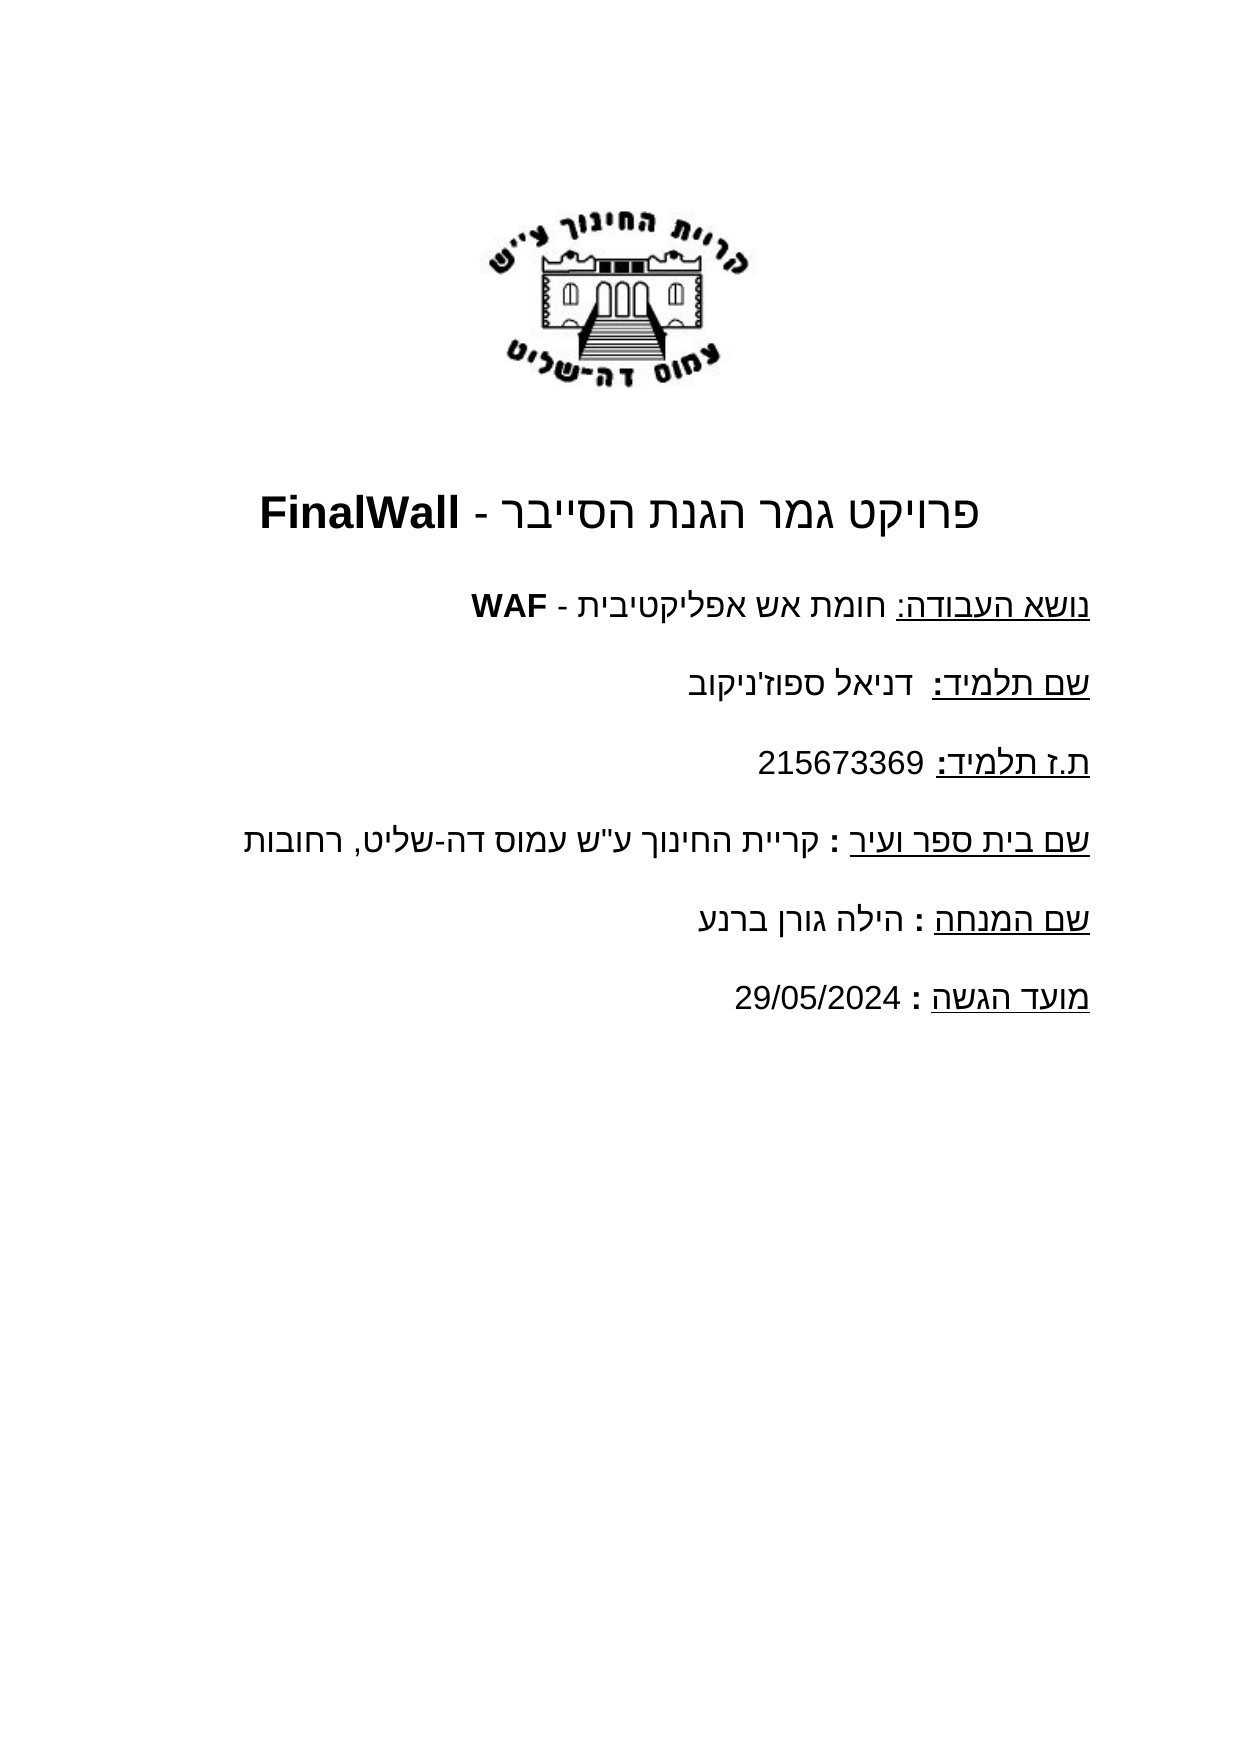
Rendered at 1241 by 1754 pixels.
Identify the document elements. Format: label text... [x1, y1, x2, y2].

text שם המנחה : הילה גורן ברנע [150, 900, 1090, 938]
text פרויקט גמר הגנת הסייבר - FinalWall [150, 486, 1090, 539]
text נושא העבודה: חומת אש אפליקטיבית - WAF [150, 586, 1090, 624]
text שם תלמיד: דניאל ספוז'ניקוב [150, 664, 1090, 703]
text מועד הגשה : 29/05/2024 [150, 978, 1090, 1017]
text שם בית ספר ועיר : קריית החינוך ע"ש עמוס דה-שליט, רחובות [150, 821, 1090, 860]
picture [455, 150, 785, 452]
text ת.ז תלמיד: 215673369 [150, 743, 1090, 781]
